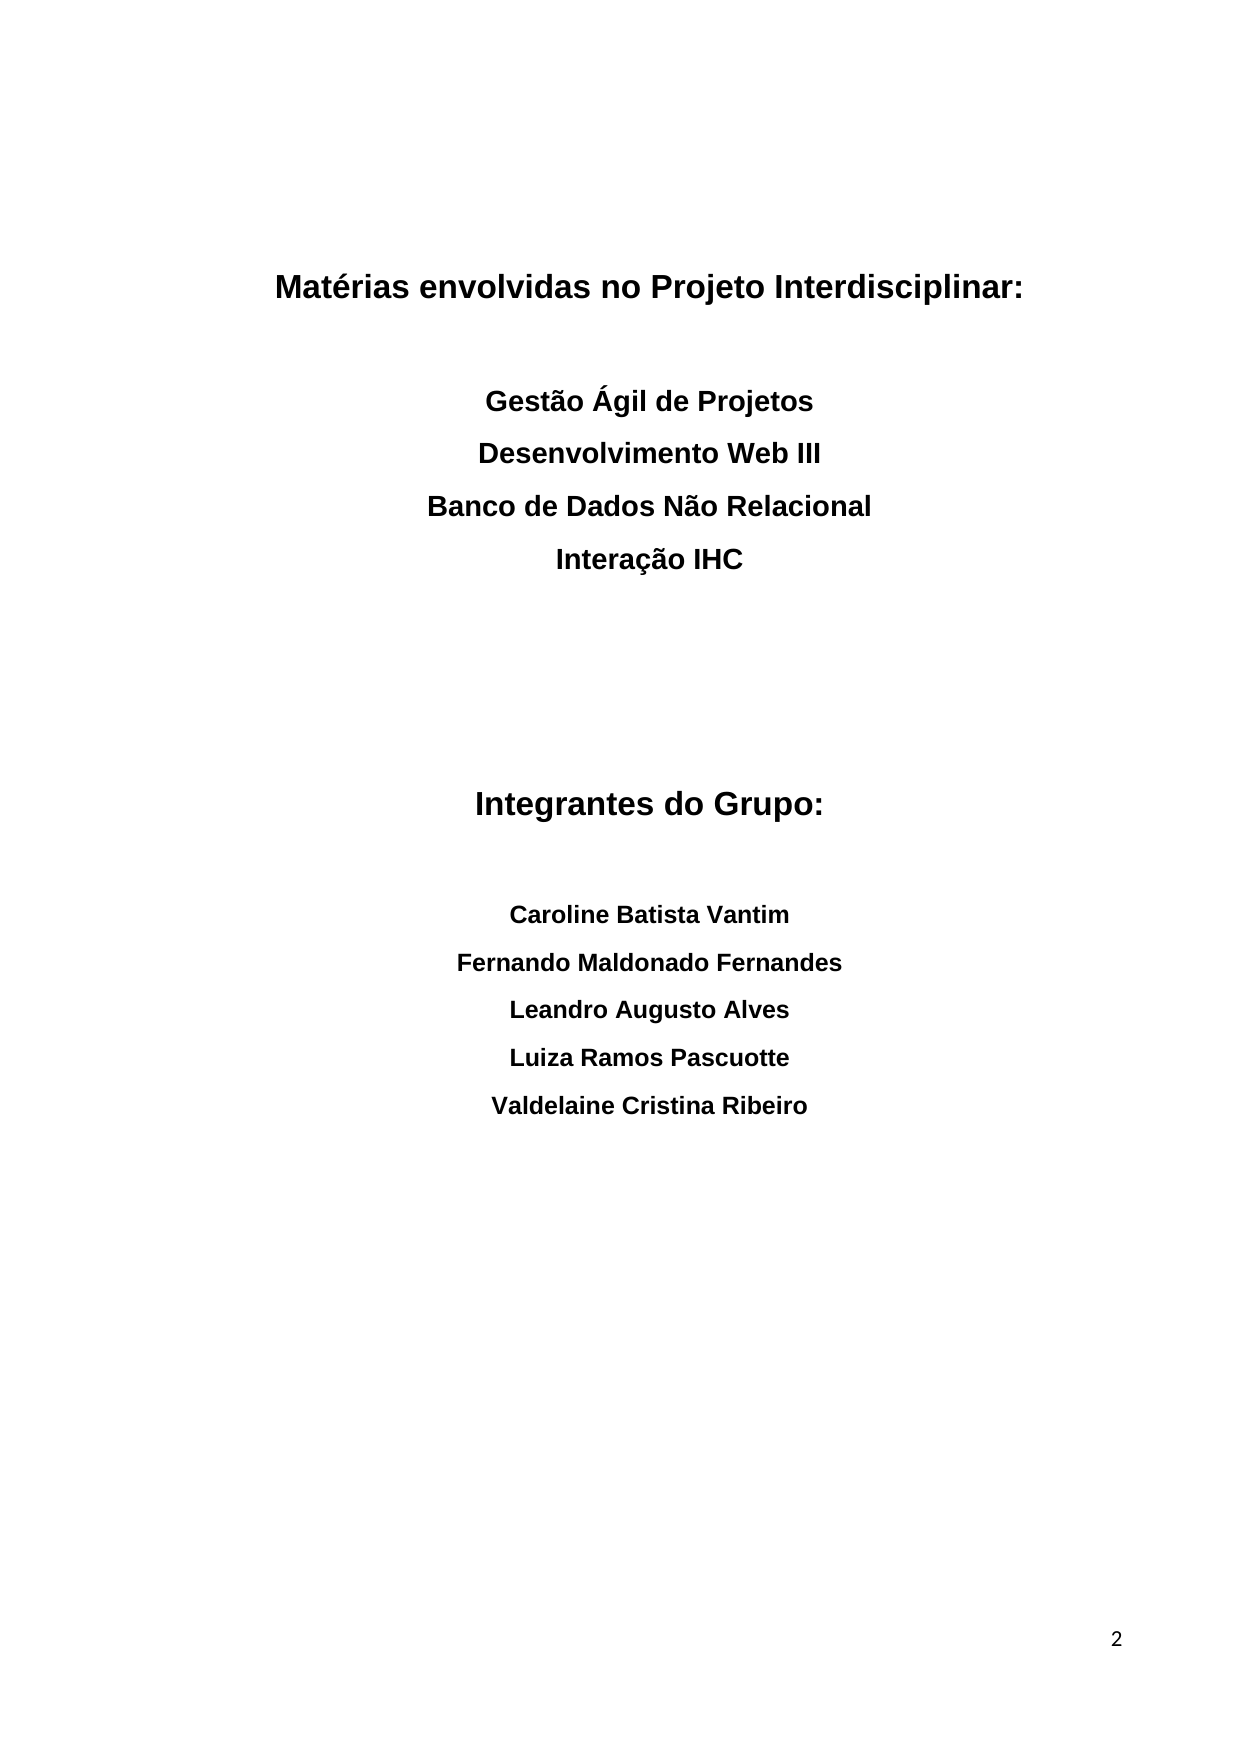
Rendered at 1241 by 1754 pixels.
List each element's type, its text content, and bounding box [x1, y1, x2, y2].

text Banco de Dados Não Relacional [177, 489, 1122, 523]
text Fernando Maldonado Fernandes [177, 947, 1122, 976]
text Interação IHC [177, 542, 1122, 618]
text Matérias envolvidas no Projeto Interdisciplinar: [177, 267, 1122, 306]
text Gestão Ágil de Projetos [177, 384, 1122, 417]
text Integrantes do Grupo: [177, 783, 1122, 822]
text Leandro Augusto Alves [177, 995, 1122, 1024]
text Luiza Ramos Pascuotte [177, 1043, 1122, 1072]
text Valdelaine Cristina Ribeiro [177, 1091, 1122, 1119]
text Caroline Batista Vantim [177, 900, 1122, 928]
text Desenvolvimento Web III [177, 436, 1122, 470]
